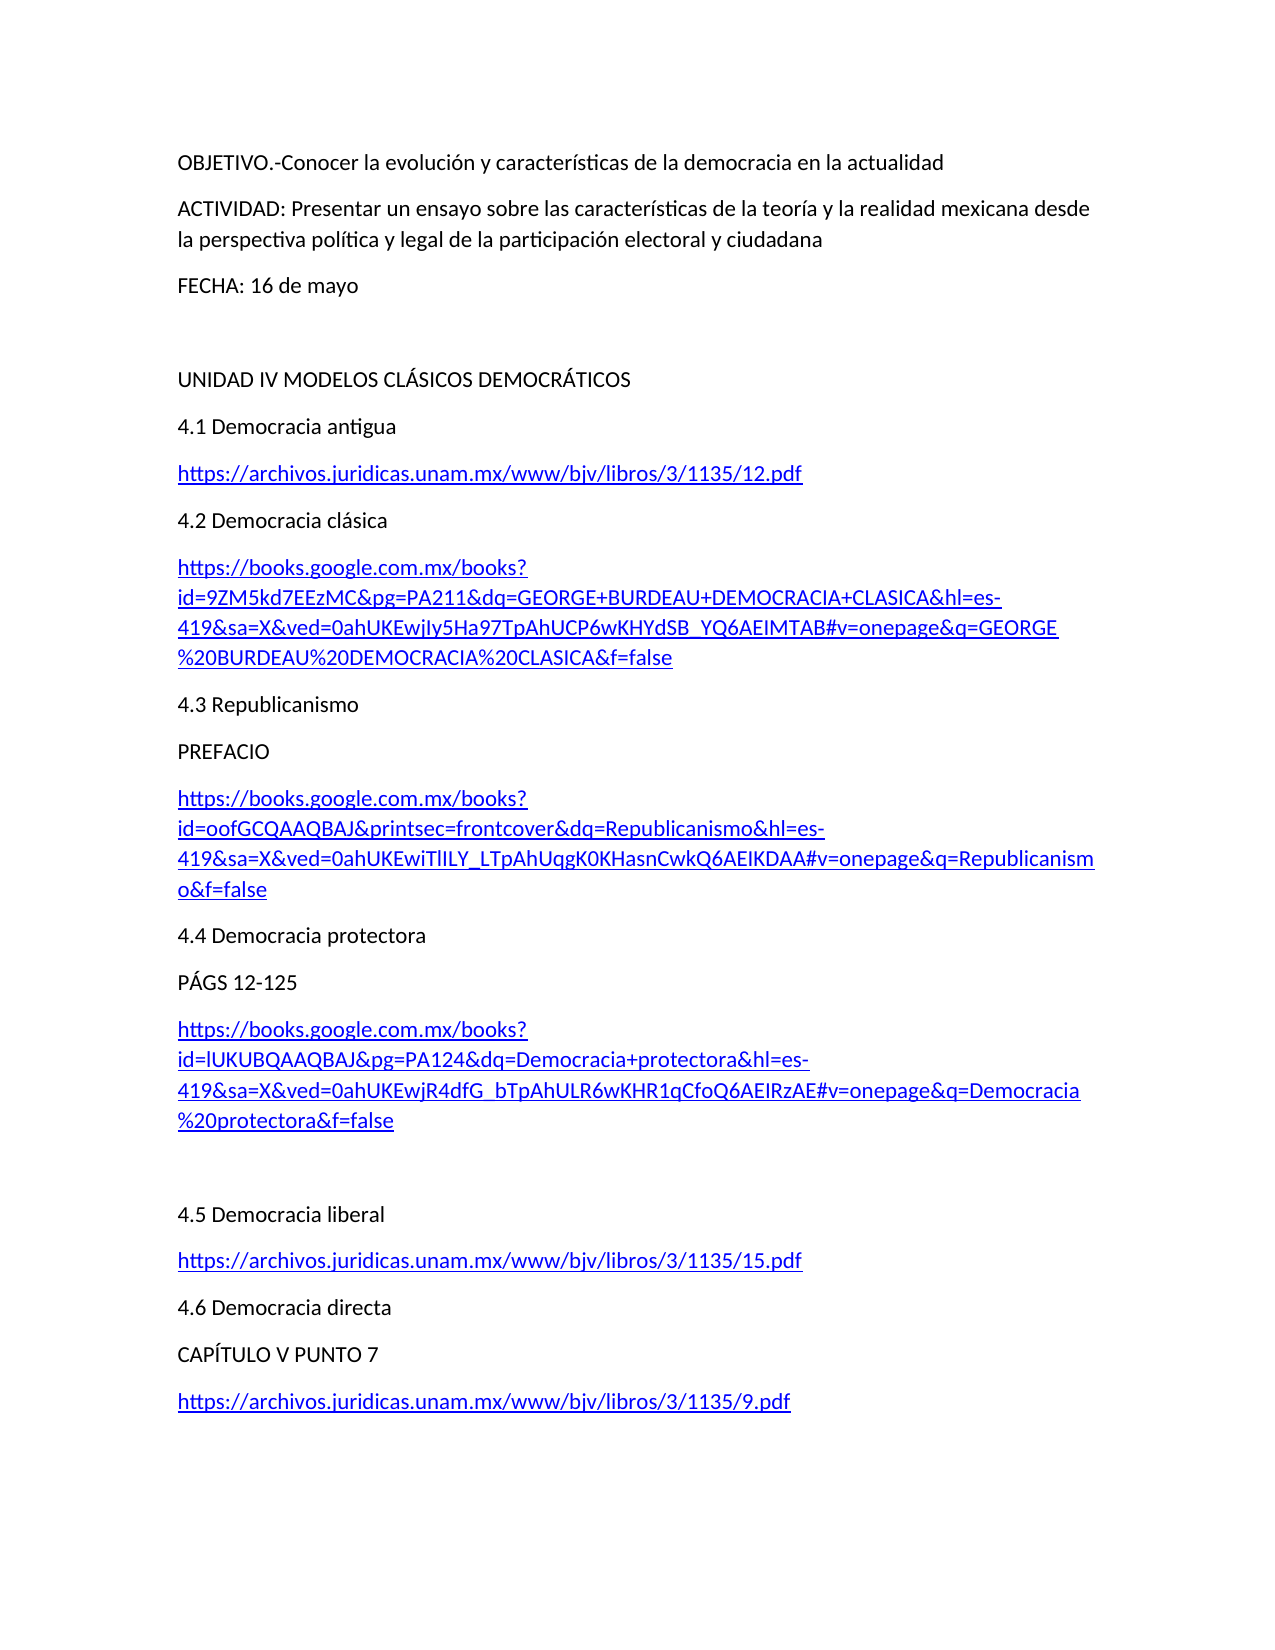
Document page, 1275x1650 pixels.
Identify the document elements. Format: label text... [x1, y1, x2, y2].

text PÁGS 12-125 [177, 968, 1098, 996]
text 4.2 Democracia clásica [177, 506, 1098, 534]
text 4.6 Democracia directa [177, 1293, 1098, 1321]
text OBJETIVO.-Conocer la evolución y características de la democracia en la actualidad [177, 148, 1098, 176]
text https://archivos.juridicas.unam.mx/www/bjv/libros/3/1135/15.pdf [177, 1247, 1098, 1274]
text CAPÍTULO V PUNTO 7 [177, 1340, 1098, 1368]
text https://books.google.com.mx/books?id=9ZM5kd7EEzMC&pg=PA211&dq=GEORGE+BURDEAU+DEMOCRACIA+CLASICA&hl=es-419&sa=X&ved=0ahUKEwjIy5Ha97TpAhUCP6wKHYdSB_YQ6AEIMTAB#v=onepage&q=GEORGE%20BURDEAU%20DEMOCRACIA%20CLASICA&f=false [177, 553, 1098, 671]
text https://books.google.com.mx/books?id=lUKUBQAAQBAJ&pg=PA124&dq=Democracia+protectora&hl=es-419&sa=X&ved=0ahUKEwjR4dfG_bTpAhULR6wKHR1qCfoQ6AEIRzAE#v=onepage&q=Democracia%20protectora&f=false [177, 1015, 1098, 1134]
text https://books.google.com.mx/books?id=oofGCQAAQBAJ&printsec=frontcover&dq=Republicanismo&hl=es-419&sa=X&ved=0ahUKEwiTlILY_LTpAhUqgK0KHasnCwkQ6AEIKDAA#v=onepage&q=Republicanismo&f=false [177, 784, 1098, 903]
text ACTIVIDAD: Presentar un ensayo sobre las características de la teoría y la realidad mexicana desde la perspectiva política y legal de la participación electoral y ciudadana [177, 194, 1098, 253]
text https://archivos.juridicas.unam.mx/www/bjv/libros/3/1135/9.pdf [177, 1387, 1098, 1415]
text UNIDAD IV MODELOS CLÁSICOS DEMOCRÁTICOS [177, 365, 1098, 393]
text 4.4 Democracia protectora [177, 922, 1098, 949]
text FECHA: 16 de mayo [177, 272, 1098, 299]
text 4.5 Democracia liberal [177, 1200, 1098, 1228]
text 4.3 Republicanismo [177, 690, 1098, 718]
text https://archivos.juridicas.unam.mx/www/bjv/libros/3/1135/12.pdf [177, 459, 1098, 487]
text PREFACIO [177, 737, 1098, 765]
text 4.1 Democracia antigua [177, 412, 1098, 440]
